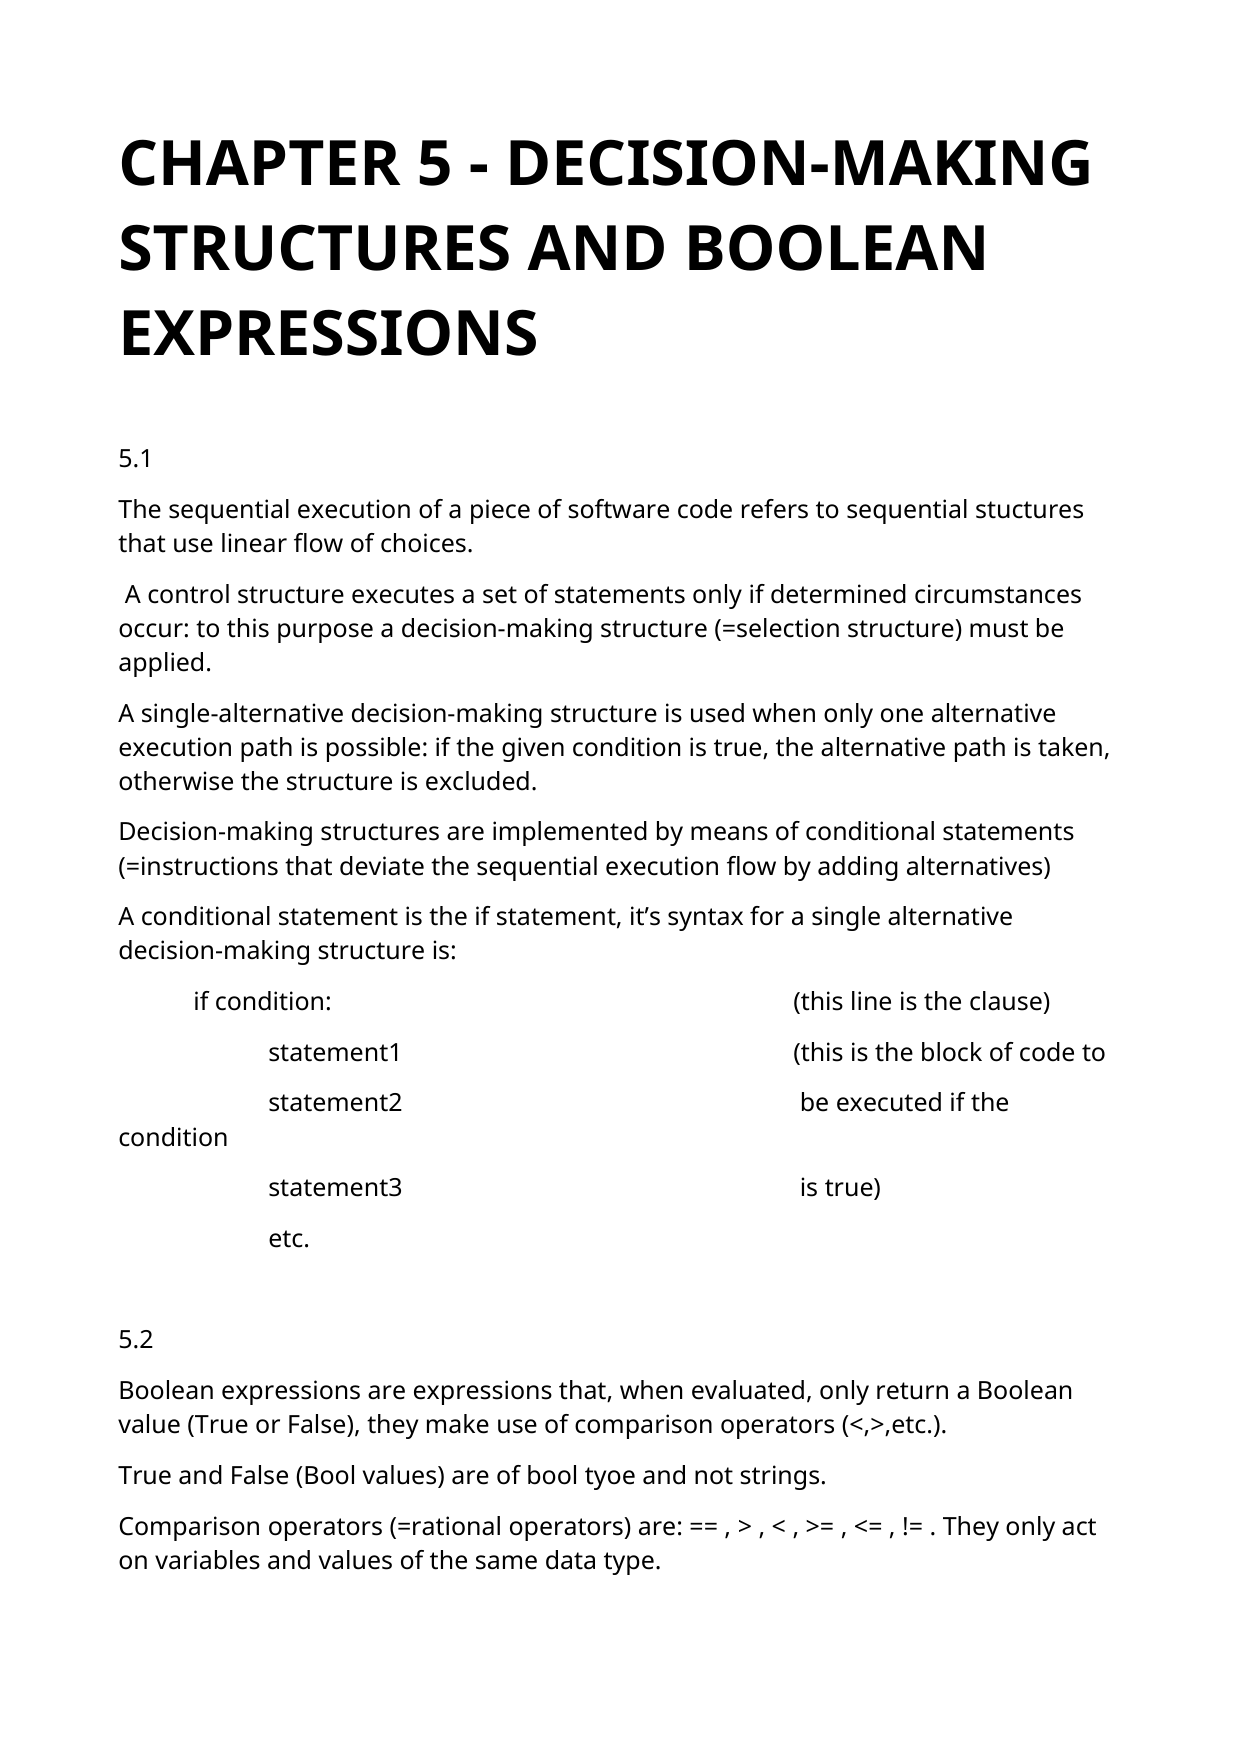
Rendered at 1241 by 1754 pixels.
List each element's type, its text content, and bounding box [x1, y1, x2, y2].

text A control structure executes a set of statements only if determined circumstances occur: to this purpose a decision-making structure (=selection structure) must be applied. [118, 576, 1122, 678]
text if condition: (this line is the clause) [118, 984, 1122, 1018]
text Decision-making structures are implemented by means of conditional statements (=instructions that deviate the sequential execution flow by adding alternatives) [118, 814, 1122, 882]
text Comparison operators (=rational operators) are: == , > , < , >= , <= , != . They only act on variables and values of the same data type. [118, 1508, 1122, 1576]
text A conditional statement is the if statement, it’s syntax for a single alternative decision-making structure is: [118, 899, 1122, 967]
text True and False (Bool values) are of bool tyoe and not strings. [118, 1458, 1122, 1492]
text The sequential execution of a piece of software code refers to sequential stuctures that use linear flow of choices. [118, 492, 1122, 560]
text statement3 is true) [118, 1170, 1122, 1204]
text statement1 (this is the block of code to [118, 1034, 1122, 1068]
text 5.1 [118, 441, 1122, 475]
text statement2 be executed if the condition [118, 1085, 1122, 1153]
text etc. [118, 1221, 1122, 1255]
text Boolean expressions are expressions that, when evaluated, only return a Boolean value (True or False), they make use of comparison operators (<,>,etc.). [118, 1373, 1122, 1441]
title CHAPTER 5 - DECISION-MAKING STRUCTURES AND BOOLEAN EXPRESSIONS [118, 118, 1122, 373]
text 5.2 [118, 1322, 1122, 1356]
text A single-alternative decision-making structure is used when only one alternative execution path is possible: if the given condition is true, the alternative path is taken, otherwise the structure is excluded. [118, 695, 1122, 797]
